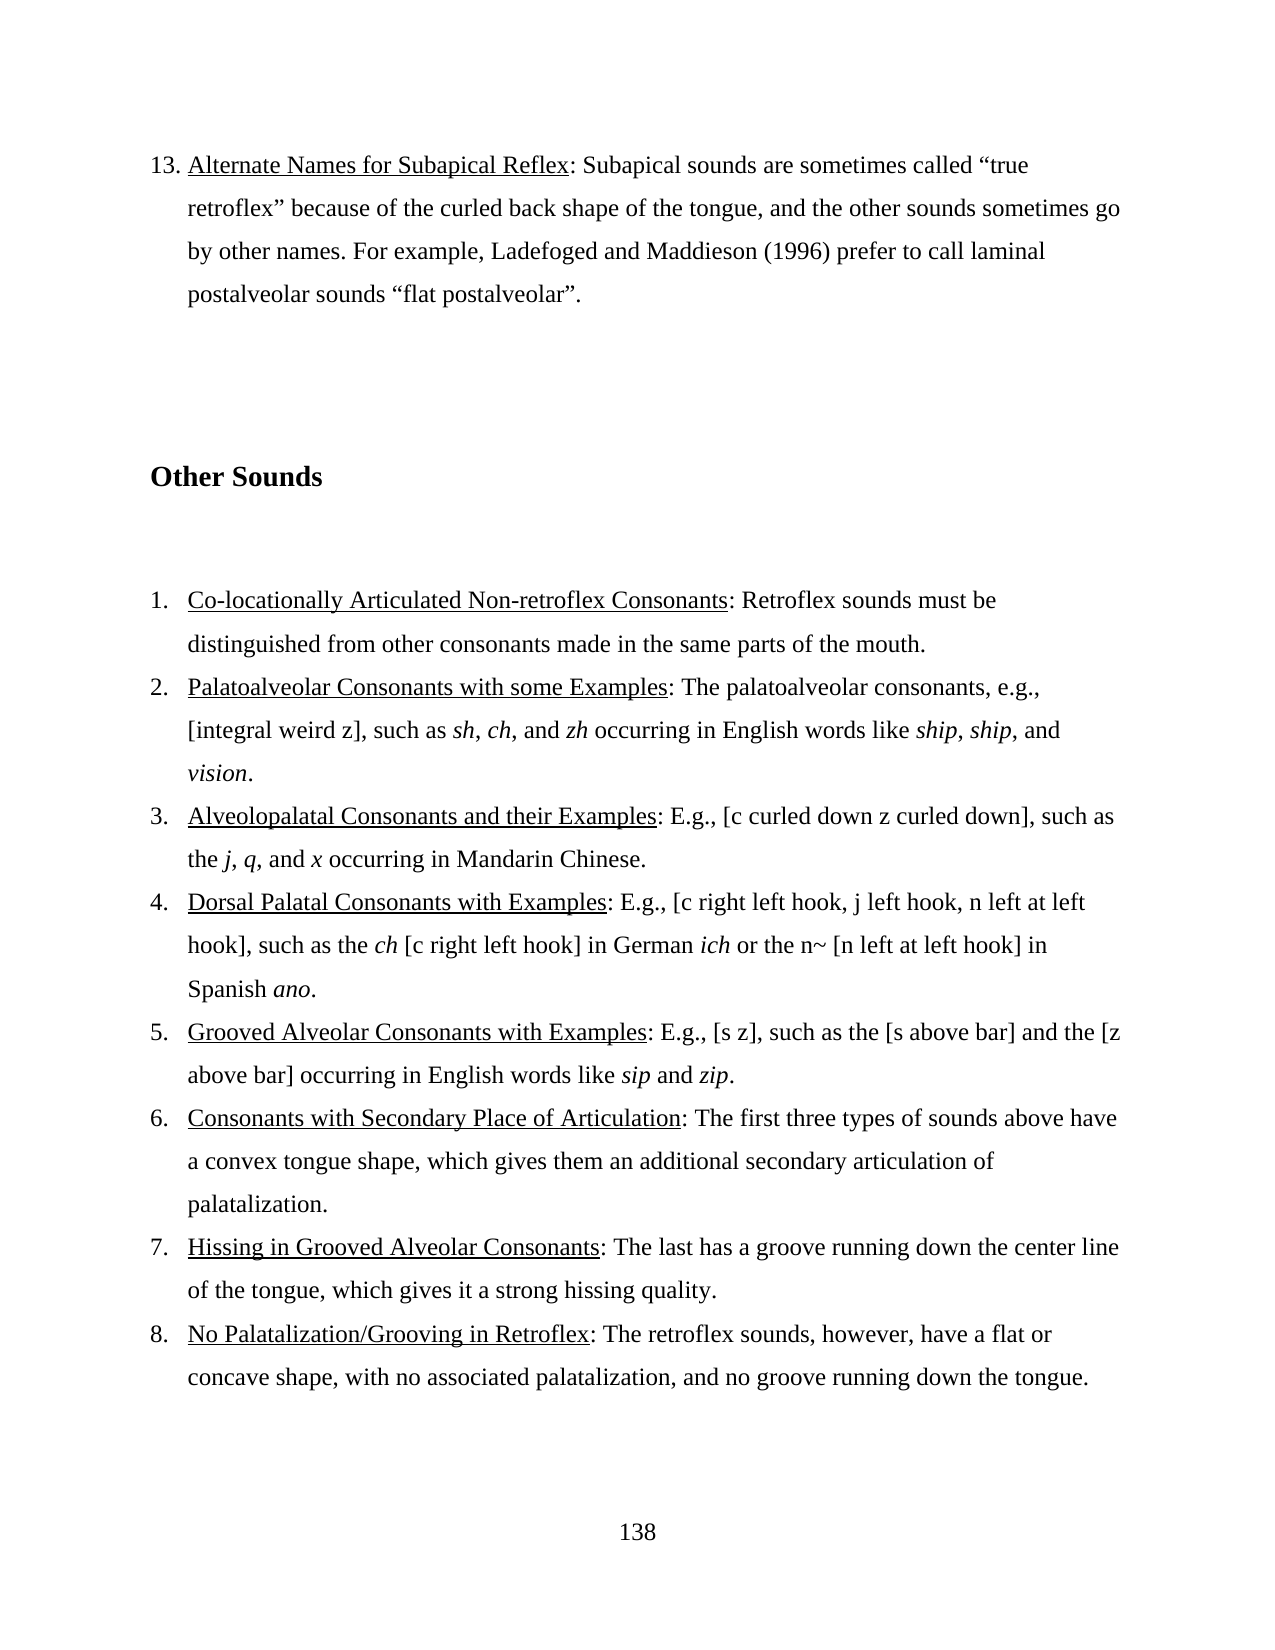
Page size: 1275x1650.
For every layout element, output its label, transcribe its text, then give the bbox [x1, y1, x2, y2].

list Palatoalveolar Consonants with some Examples: The palatoalveolar consonants, e.g., [integral weird z], such as sh, ch, and zh occurring in English words like ship, ship, and vision. [150, 672, 1125, 787]
list Consonants with Secondary Place of Articulation: The first three types of sounds above have a convex tongue shape, which gives them an additional secondary articulation of palatalization. [150, 1103, 1125, 1218]
list Hissing in Grooved Alveolar Consonants: The last has a groove running down the center line of the tongue, which gives it a strong hissing quality. [150, 1232, 1125, 1304]
list Alveolopalatal Consonants and their Examples: E.g., [c curled down z curled down], such as the j, q, and x occurring in Mandarin Chinese. [150, 801, 1125, 873]
list Alternate Names for Subapical Reflex: Subapical sounds are sometimes called “true retroflex” because of the curled back shape of the tongue, and the other sounds sometimes go by other names. For example, Ladefoged and Maddieson (1996) prefer to call laminal postalveolar sounds “flat postalveolar”. [150, 150, 1125, 308]
list Dorsal Palatal Consonants with Examples: E.g., [c right left hook, j left hook, n left at left hook], such as the ch [c right left hook] in German ich or the n~ [n left at left hook] in Spanish ano. [150, 887, 1125, 1002]
text Other Sounds [150, 459, 1125, 492]
list No Palatalization/Grooving in Retroflex: The retroflex sounds, however, have a flat or concave shape, with no associated palatalization, and no groove running down the tongue. [150, 1319, 1125, 1391]
list Co-locationally Articulated Non-retroflex Consonants: Retroflex sounds must be distinguished from other consonants made in the same parts of the mouth. [150, 586, 1125, 657]
list Grooved Alveolar Consonants with Examples: E.g., [s z], such as the [s above bar] and the [z above bar] occurring in English words like sip and zip. [150, 1017, 1125, 1089]
